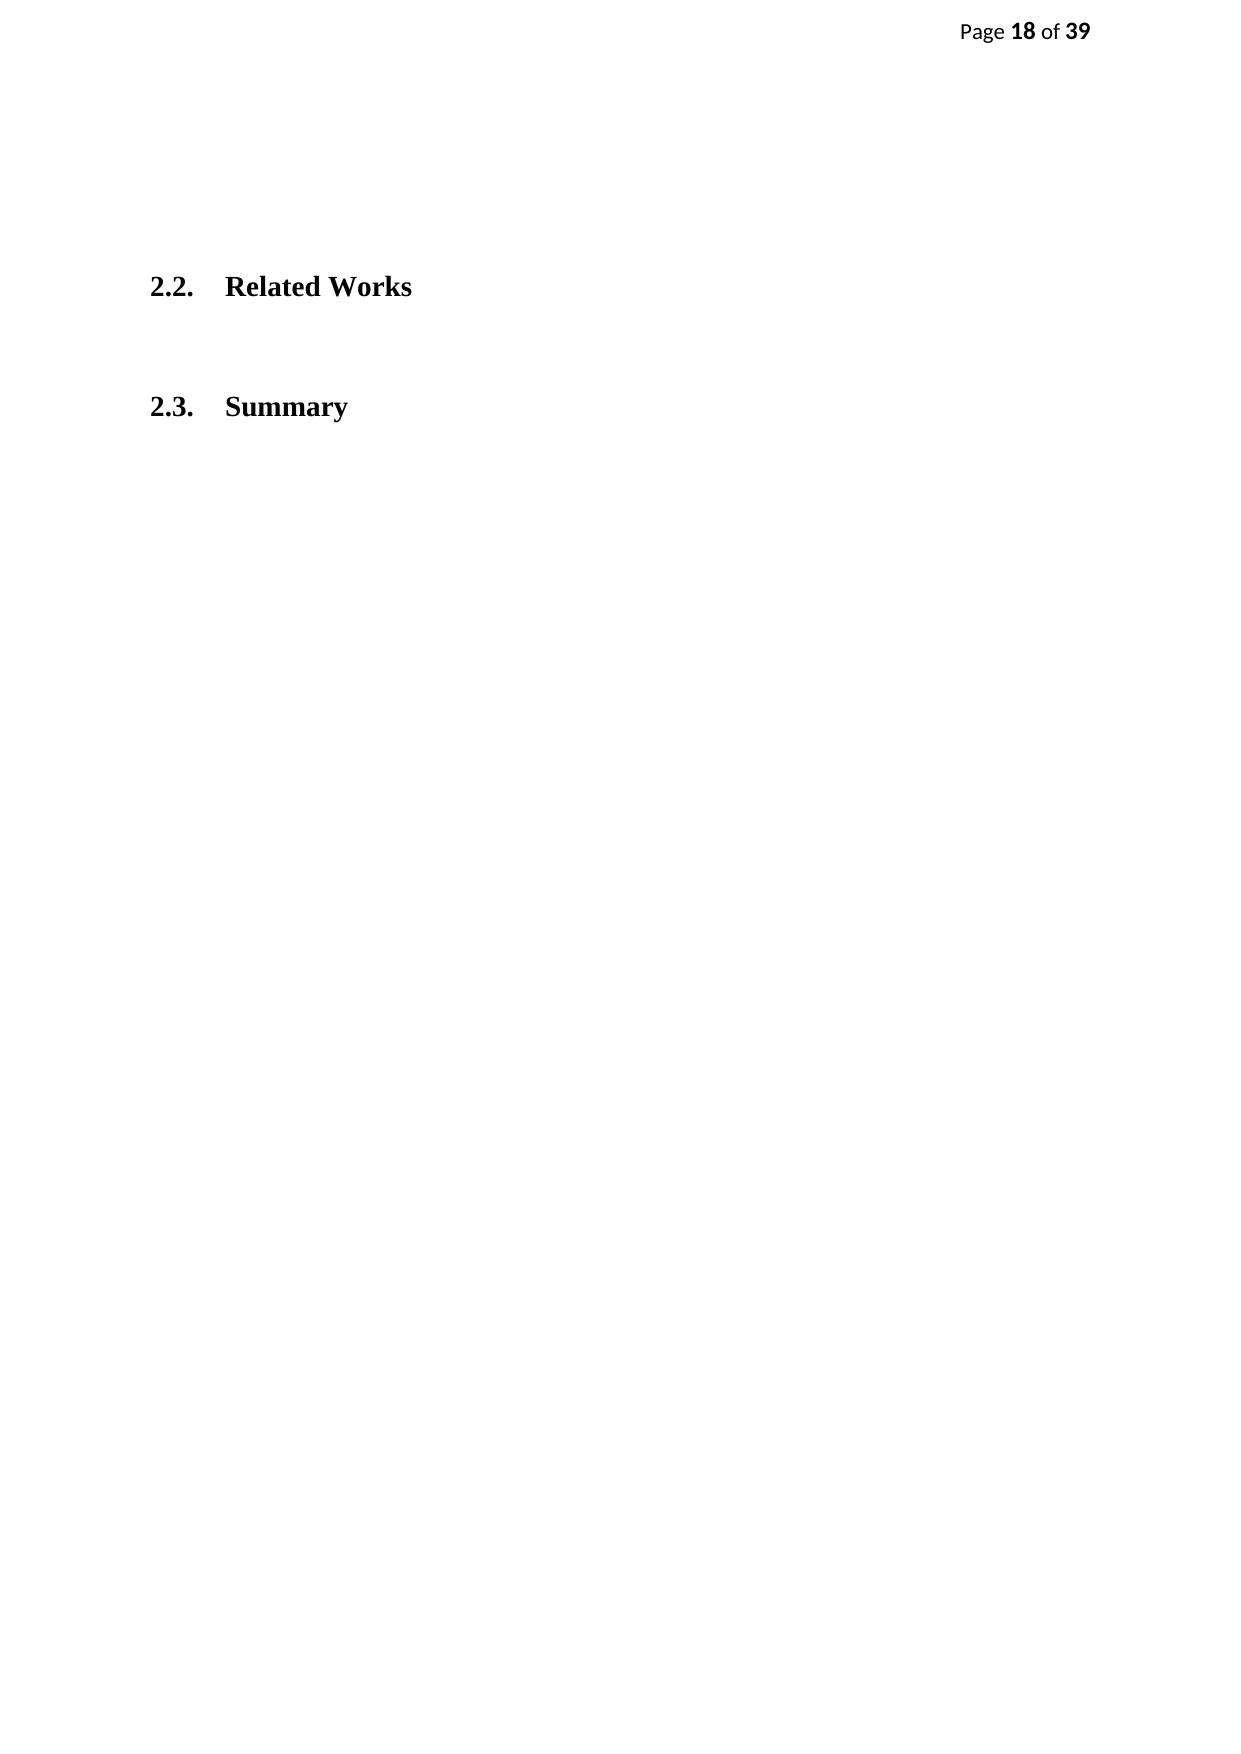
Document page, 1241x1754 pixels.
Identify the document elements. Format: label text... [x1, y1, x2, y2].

list Summary [150, 389, 1090, 423]
list Related Works [150, 269, 1090, 303]
